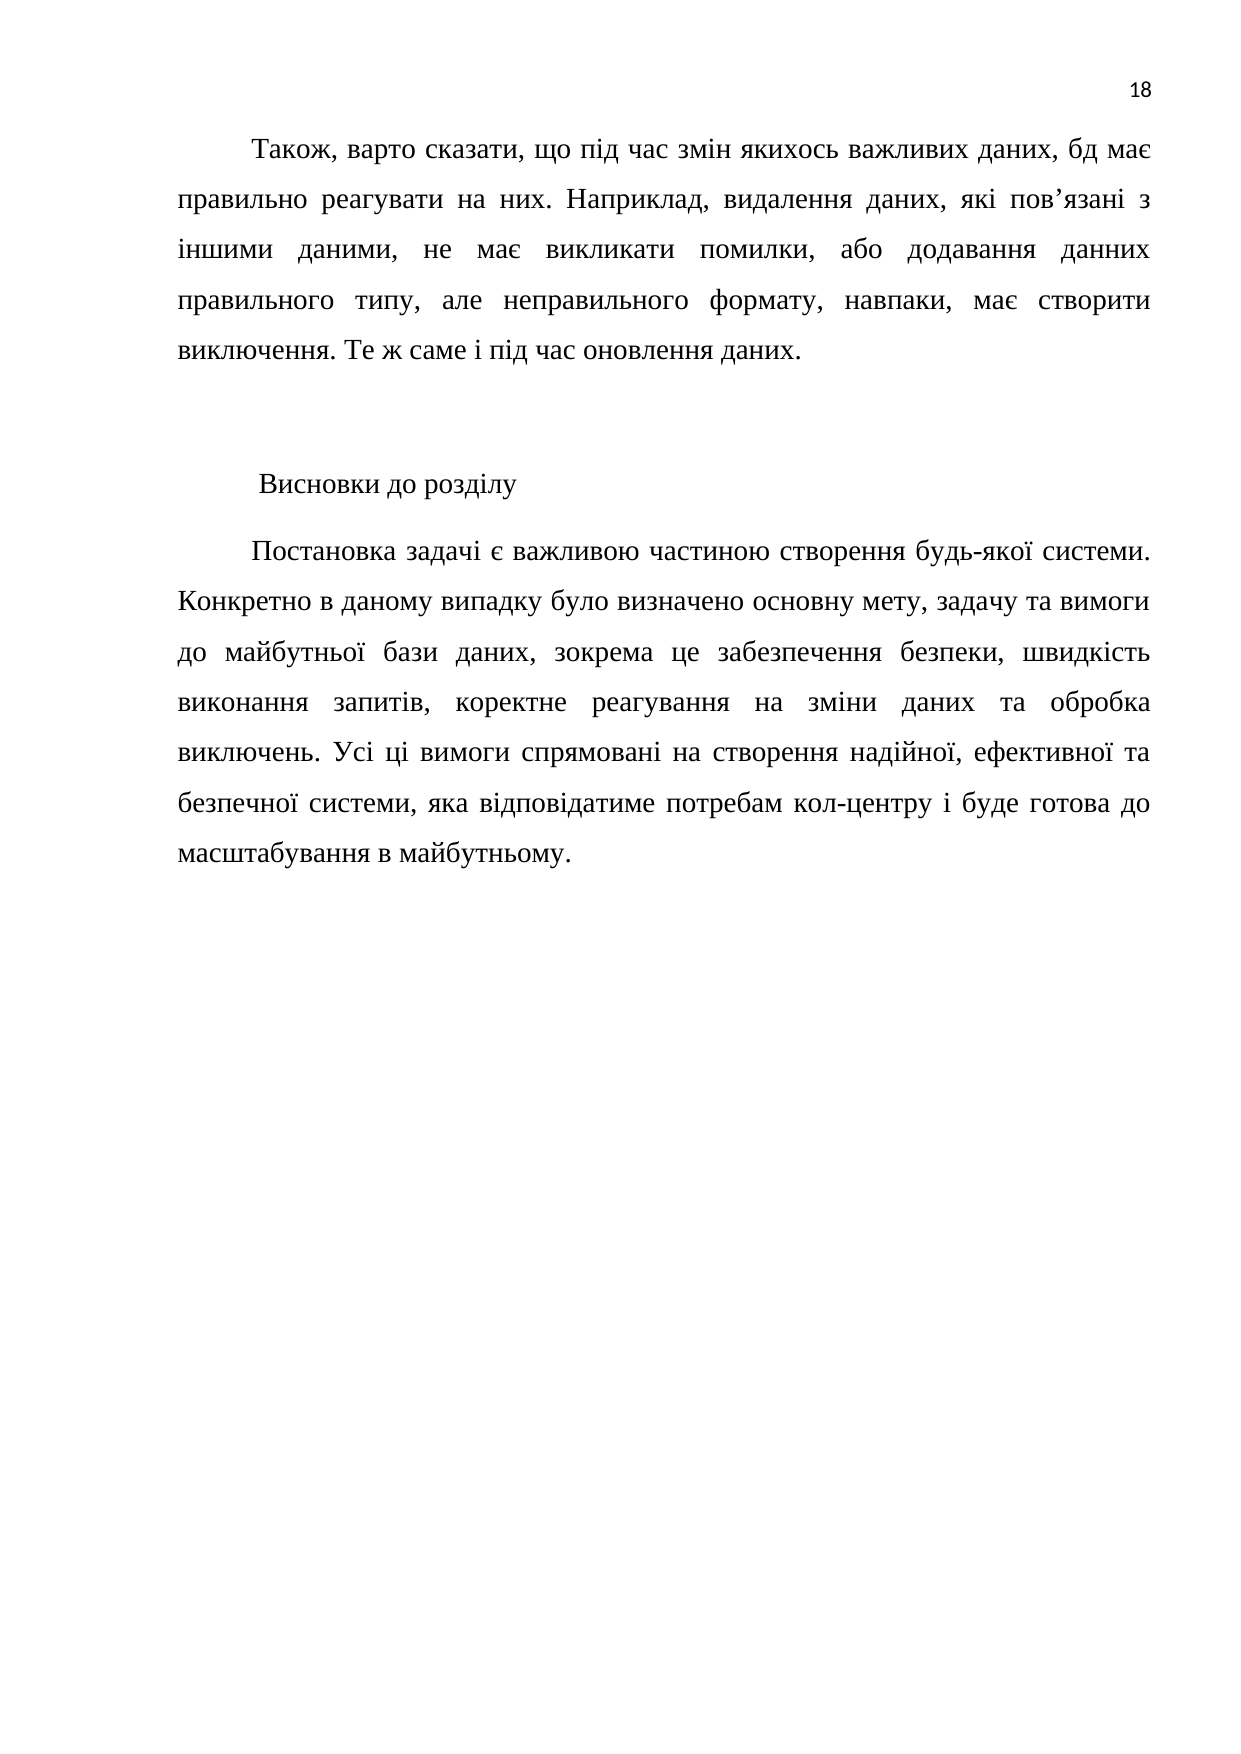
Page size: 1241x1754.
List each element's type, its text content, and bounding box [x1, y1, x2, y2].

text Також, варто сказати, що під час змін якихось важливих даних, бд має правильно реагувати на них. Наприклад, видалення даних, які пов’язані з іншими даними, не має викликати помилки, або додавання данних правильного типу, але неправильного формату, навпаки, має створити виключення. Те ж саме і під час оновлення даних. [177, 131, 1152, 366]
text Висновки до розділу [177, 466, 1152, 500]
text Постановка задачі є важливою частиною створення будь-якої системи. Конкретно в даному випадку було визначено основну мету, задачу та вимоги до майбутньої бази даних, зокрема це забезпечення безпеки, швидкість виконання запитів, коректне реагування на зміни даних та обробка виключень. Усі ці вимоги спрямовані на створення надійної, ефективної та безпечної системи, яка відповідатиме потребам кол-центру і буде готова до масштабування в майбутньому. [177, 533, 1152, 869]
